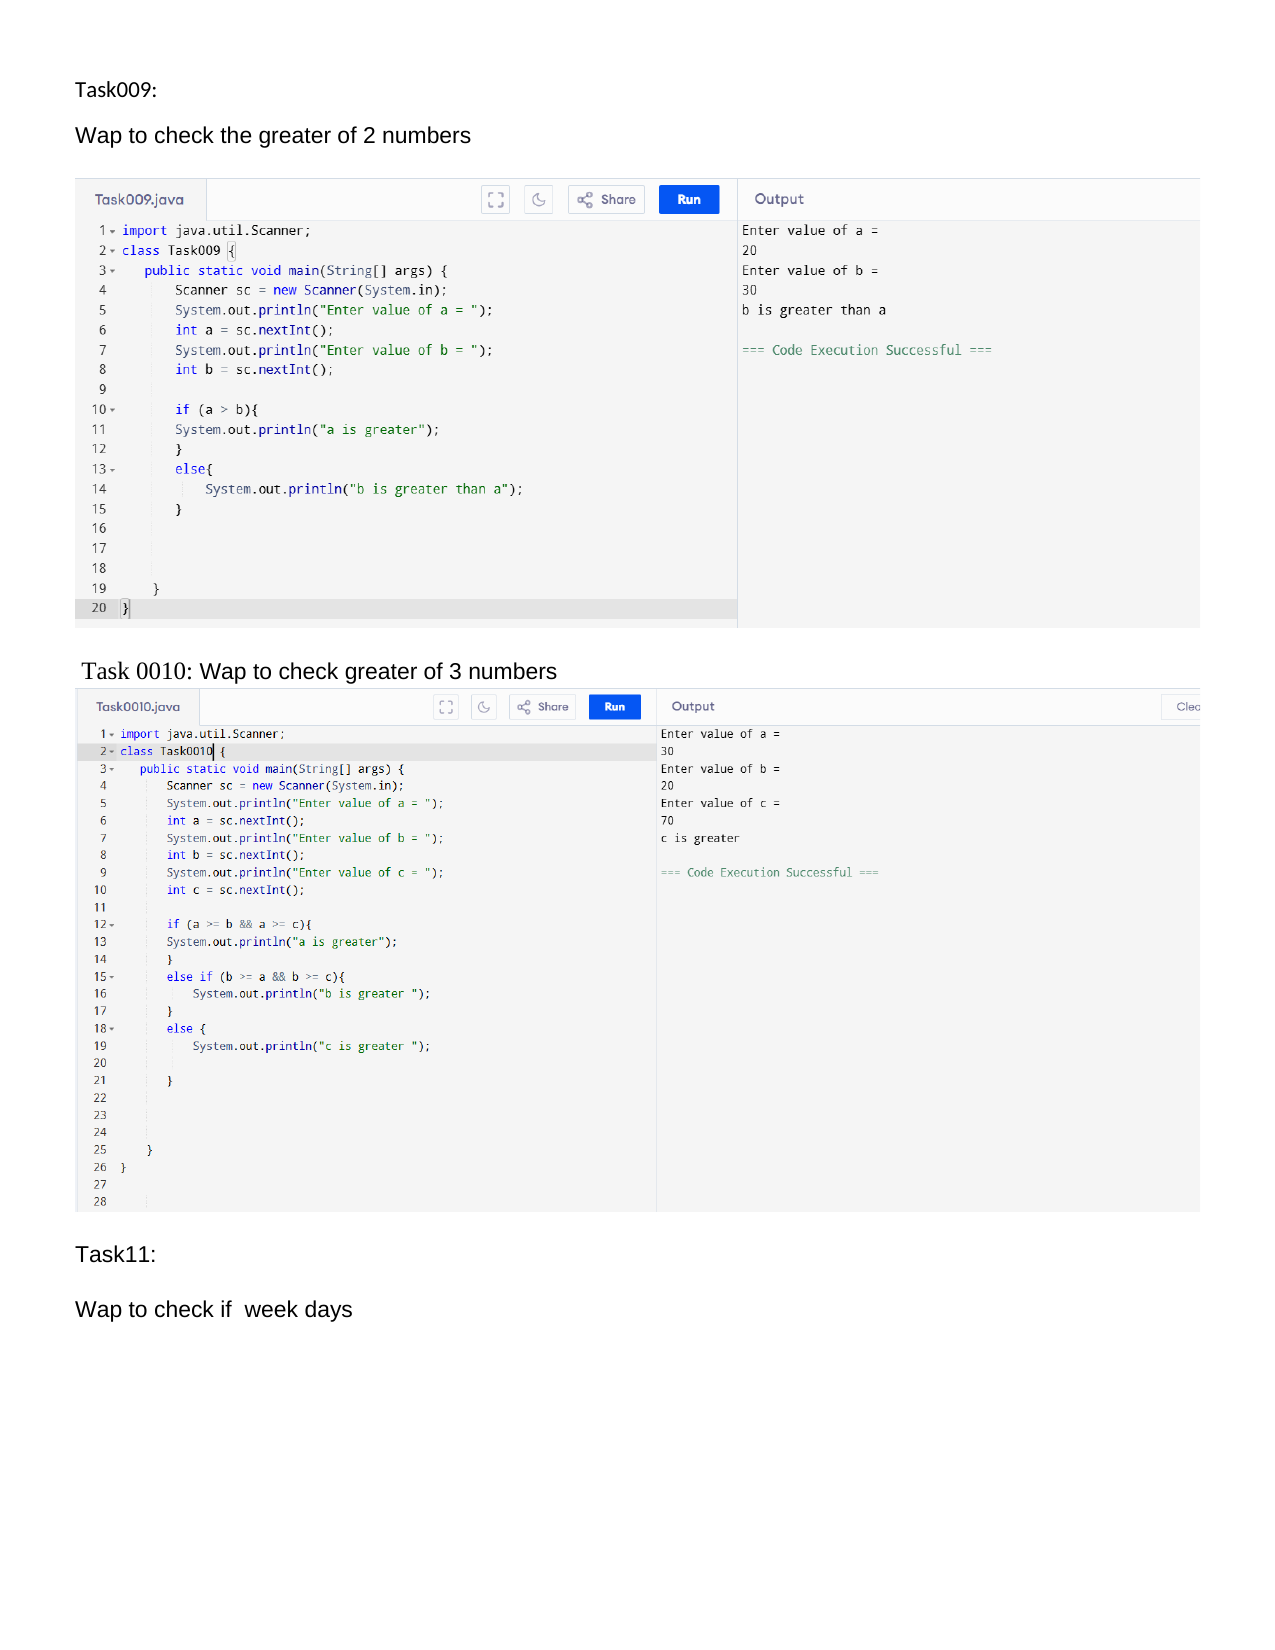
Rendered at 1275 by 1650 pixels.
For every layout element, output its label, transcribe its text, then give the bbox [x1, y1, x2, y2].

text Wap to check if week days [75, 1296, 1200, 1322]
text Task009: [75, 75, 1200, 103]
text Wap to check the greater of 2 numbers [75, 122, 1200, 176]
picture [75, 176, 1200, 628]
text Task 0010: Wap to check greater of 3 numbers [75, 656, 1200, 685]
text Task11: [75, 1241, 1200, 1267]
picture [75, 685, 1200, 1212]
